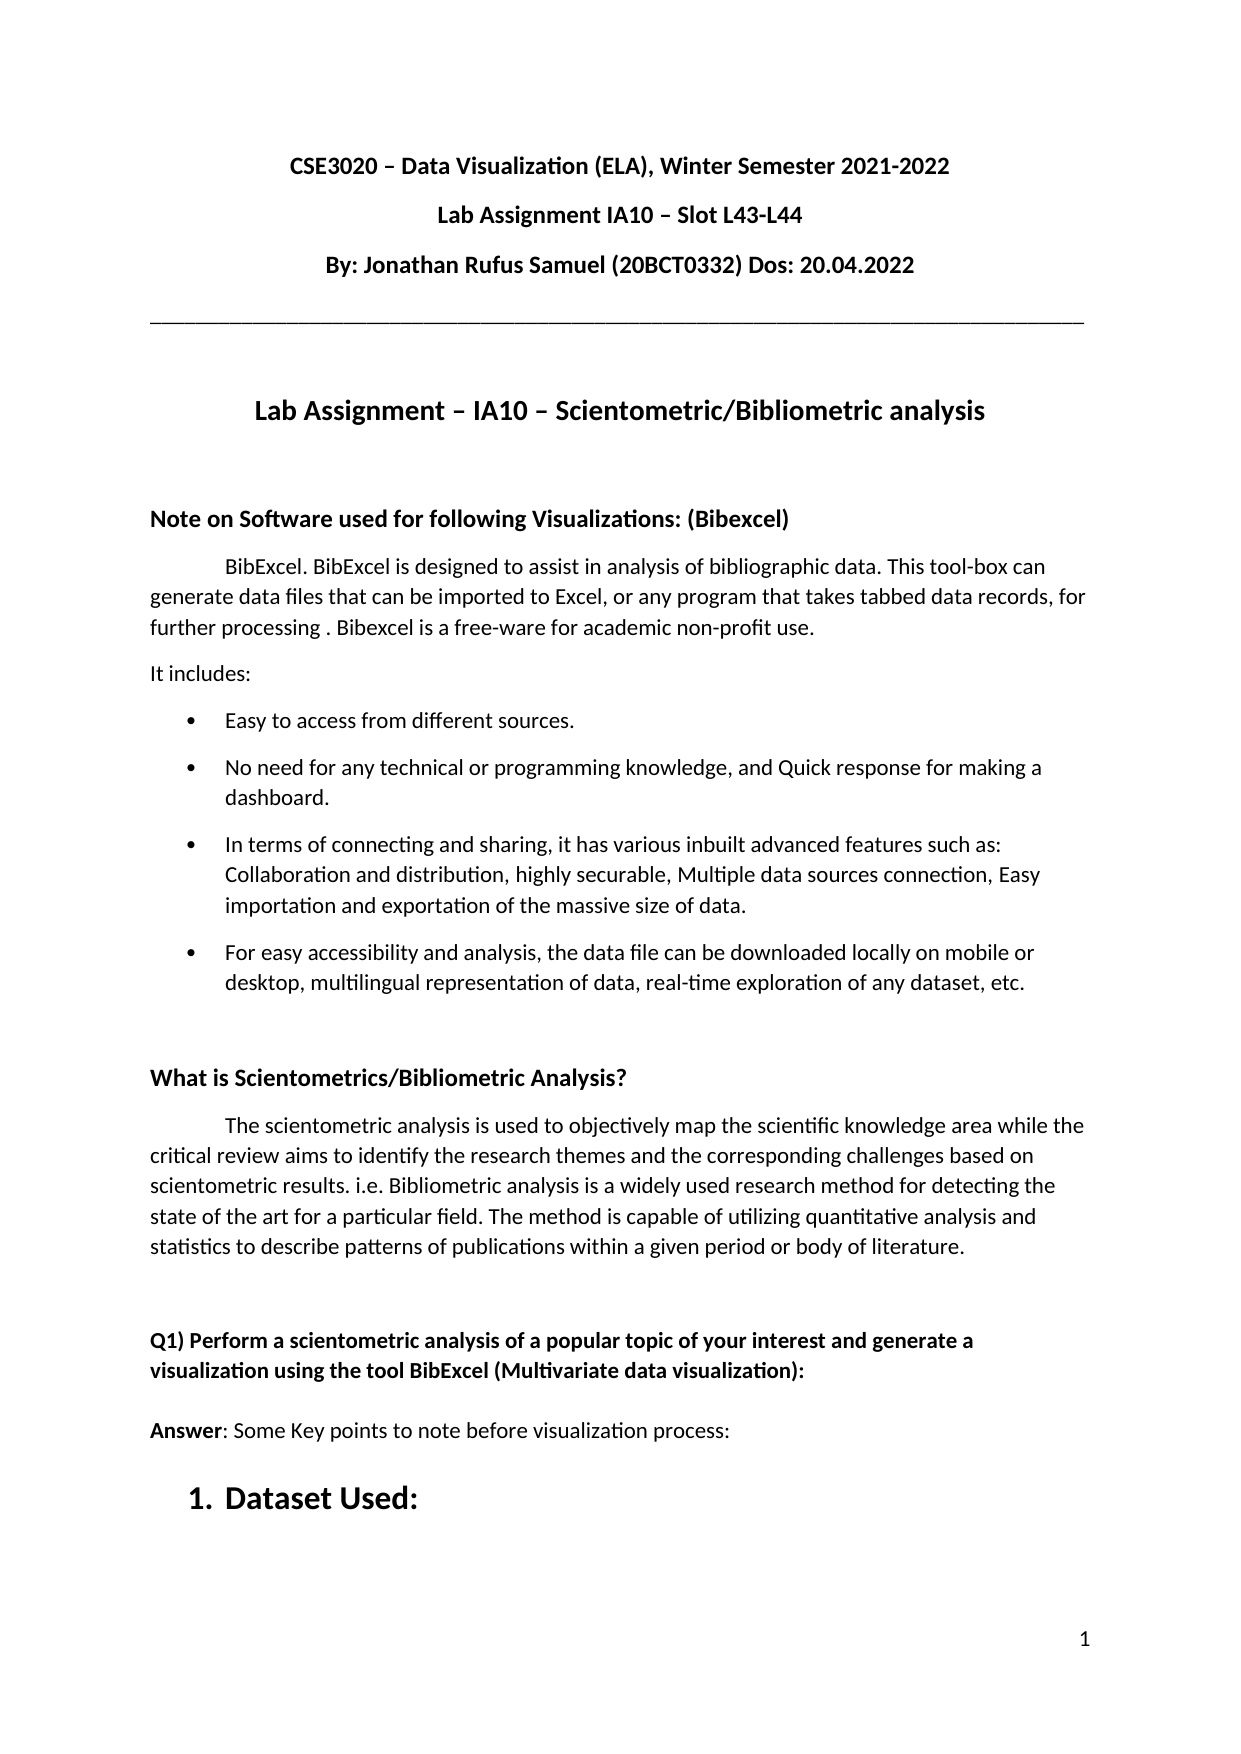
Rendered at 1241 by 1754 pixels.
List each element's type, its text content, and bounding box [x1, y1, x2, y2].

text It includes: [150, 659, 1090, 688]
list For easy accessibility and analysis, the data file can be downloaded locally on mobile or desktop, multilingual representation of data, real-time exploration of any dataset, etc. [187, 938, 1090, 996]
list Q1) Perform a scientometric analysis of a popular topic of your interest and generate a visualization using the tool BibExcel (Multivariate data visualization): [150, 1326, 1090, 1414]
list In terms of connecting and sharing, it has various inbuilt advanced features such as: Collaboration and distribution, highly securable, Multiple data sources connection, Easy importation and exportation of the massive size of data. [187, 830, 1090, 919]
list Easy to access from different sources. [187, 706, 1090, 734]
text BibExcel. BibExcel is designed to assist in analysis of bibliographic data. This tool-box can generate data files that can be imported to Excel, or any program that takes tabbed data records, for further processing . Bibexcel is a free-ware for academic non-profit use. [150, 552, 1090, 641]
list No need for any technical or programming knowledge, and Quick response for making a dashboard. [187, 753, 1090, 812]
text Lab Assignment IA10 – Slot L43-L44 [150, 199, 1090, 230]
list Answer: Some Key points to note before visualization process: [150, 1416, 1090, 1444]
text By: Jonathan Rufus Samuel (20BCT0332) Dos: 20.04.2022 [150, 249, 1090, 280]
list Note on Software used for following Visualizations: (Bibexcel) [150, 503, 1090, 533]
list Dataset Used: [187, 1477, 1090, 1518]
text CSE3020 – Data Visualization (ELA), Winter Semester 2021-2022 [150, 150, 1090, 181]
list What is Scientometrics/Bibliometric Analysis? [150, 1062, 1090, 1092]
text Lab Assignment – IA10 – Scientometric/Bibliometric analysis [150, 392, 1090, 428]
text The scientometric analysis is used to objectively map the scientific knowledge area while the critical review aims to identify the research themes and the corresponding challenges based on scientometric results. i.e. Bibliometric analysis is a widely used research method for detecting the state of the art for a particular field. The method is capable of utilizing quantitative analysis and statistics to describe patterns of publications within a given period or body of literature. [150, 1111, 1090, 1260]
text __________________________________________________________________________________ [150, 299, 1090, 327]
